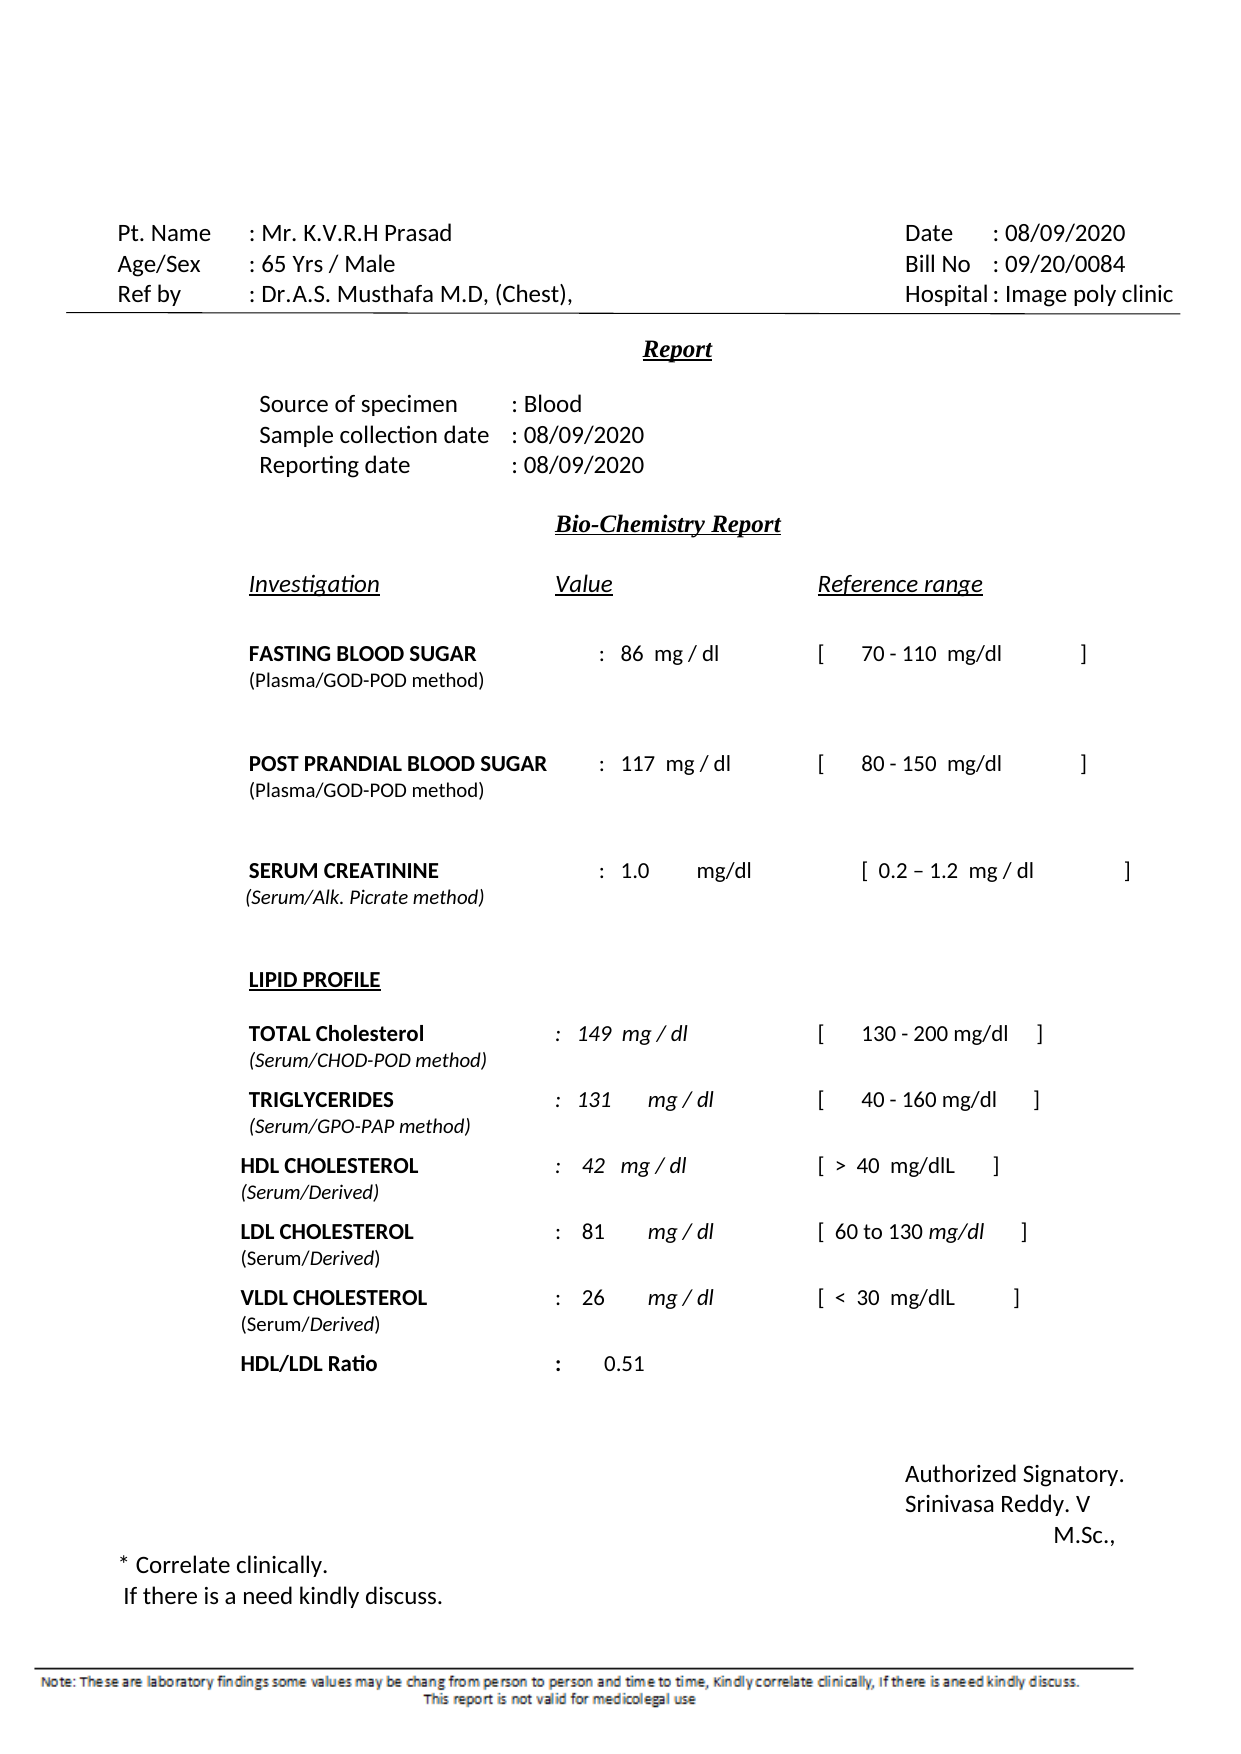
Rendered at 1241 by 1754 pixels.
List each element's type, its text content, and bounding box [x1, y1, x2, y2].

text POST PRANDIAL BLOOD SUGAR : 117 mg / dl [ 80 - 150 mg/dl ] [205, 749, 1210, 777]
text Sample collection date : 08/09/2020 [259, 419, 1210, 450]
text Bio-Chemistry Report [467, 509, 1210, 538]
text (Serum/GPO-PAP method) [205, 1113, 1210, 1138]
text Investigation Value Reference range [205, 568, 1210, 599]
text M.Sc., [992, 1519, 1210, 1549]
text HDL CHOLESTEROL : 42 mg / dl [ > 40 mg/dlL ] [197, 1151, 1210, 1179]
text (Serum/Alk. Picrate method) [196, 884, 1210, 909]
text (Serum/Derived) [197, 1311, 1210, 1337]
text SERUM CREATININE : 1.0 mg/dl [ 0.2 – 1.2 mg / dl ] [205, 856, 1210, 884]
text Ref by : Dr. A.S. Musthafa M.D, (Chest), Hospital : Image poly clinic [74, 278, 1210, 309]
text If there is a need kindly discuss. [74, 1580, 1210, 1611]
text (Plasma/GOD-POD method) [205, 777, 1210, 802]
text TOTAL Cholesterol : 149 mg / dl [ 130 - 200 mg/dl ] [205, 1019, 1210, 1047]
picture [30, 1665, 1137, 1709]
text FASTING BLOOD SUGAR : 86 mg / dl [ 70 - 110 mg/dl ] [205, 639, 1210, 667]
text HDL/LDL Ratio : 0.51 [197, 1349, 1210, 1377]
text Age/Sex : 65 Yrs / Male Bill No : 09/20/0084 [74, 248, 1210, 278]
text VLDL CHOLESTEROL : 26 mg / dl [ < 30 mg/dlL ] [197, 1283, 1210, 1311]
text Pt. Name : Mr. K.V.R.H Prasad Date : 08/09/2020 [74, 217, 1210, 248]
text TRIGLYCERIDES : 131 mg / dl [ 40 - 160 mg/dl ] [205, 1085, 1210, 1113]
text LIPID PROFILE [162, 965, 1210, 993]
text Source of specimen : Blood [259, 389, 1210, 419]
text (Serum/CHOD-POD method) [205, 1047, 1210, 1072]
text Authorized Signatory. [905, 1458, 1210, 1488]
text Reporting date : 08/09/2020 [259, 450, 1210, 480]
text Report [599, 334, 1210, 363]
text Srinivasa Reddy. V [861, 1488, 1210, 1519]
text * Correlate clinically. [74, 1549, 1210, 1580]
text LDL CHOLESTEROL : 81 mg / dl [ 60 to 130 mg/dl ] [197, 1217, 1210, 1245]
text (Serum/Derived) [197, 1179, 1210, 1204]
text (Plasma/GOD-POD method) [205, 667, 1210, 693]
text (Serum/Derived) [197, 1245, 1210, 1271]
